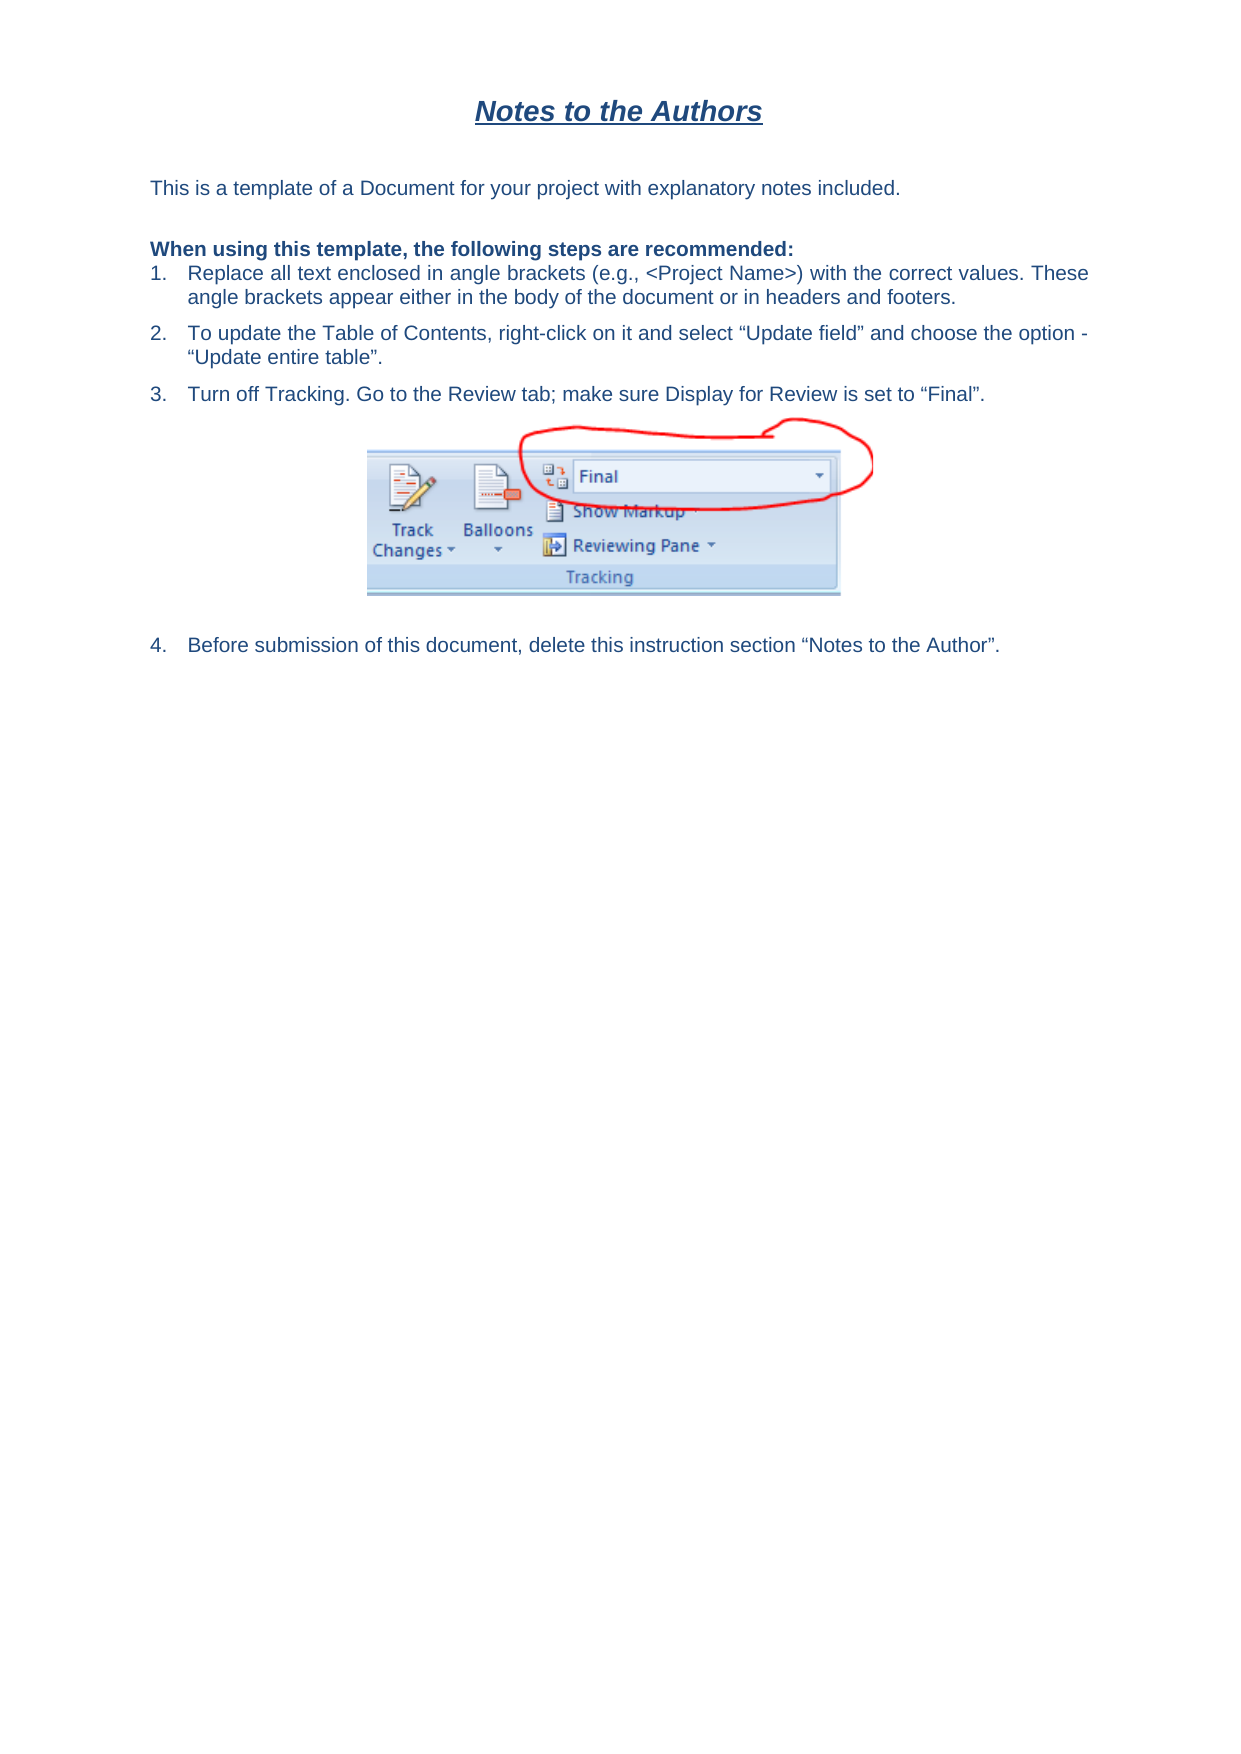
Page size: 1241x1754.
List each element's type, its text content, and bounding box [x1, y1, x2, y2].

list Before submission of this document, delete this instruction section “Notes to the Author”. [150, 632, 1090, 656]
list To update the Table of Contents, right-click on it and select “Update field” and choose the option - “Update entire table”. [150, 321, 1090, 369]
text This is a template of a Requirements Document for your project with explanatory notes included. [150, 176, 1090, 200]
picture [367, 417, 874, 596]
list Turn off Tracking. Go to the Review tab; make sure Display for Review is set to “Final”. [150, 381, 1090, 405]
text Notes to the Authors [150, 94, 1090, 127]
text When using this template, the following steps are recommended: [150, 237, 1090, 261]
list Replace all text enclosed in angle brackets (e.g., <Project Name>) with the correct values. These angle brackets appear either in the body of the document or in headers and footers. [150, 261, 1090, 308]
